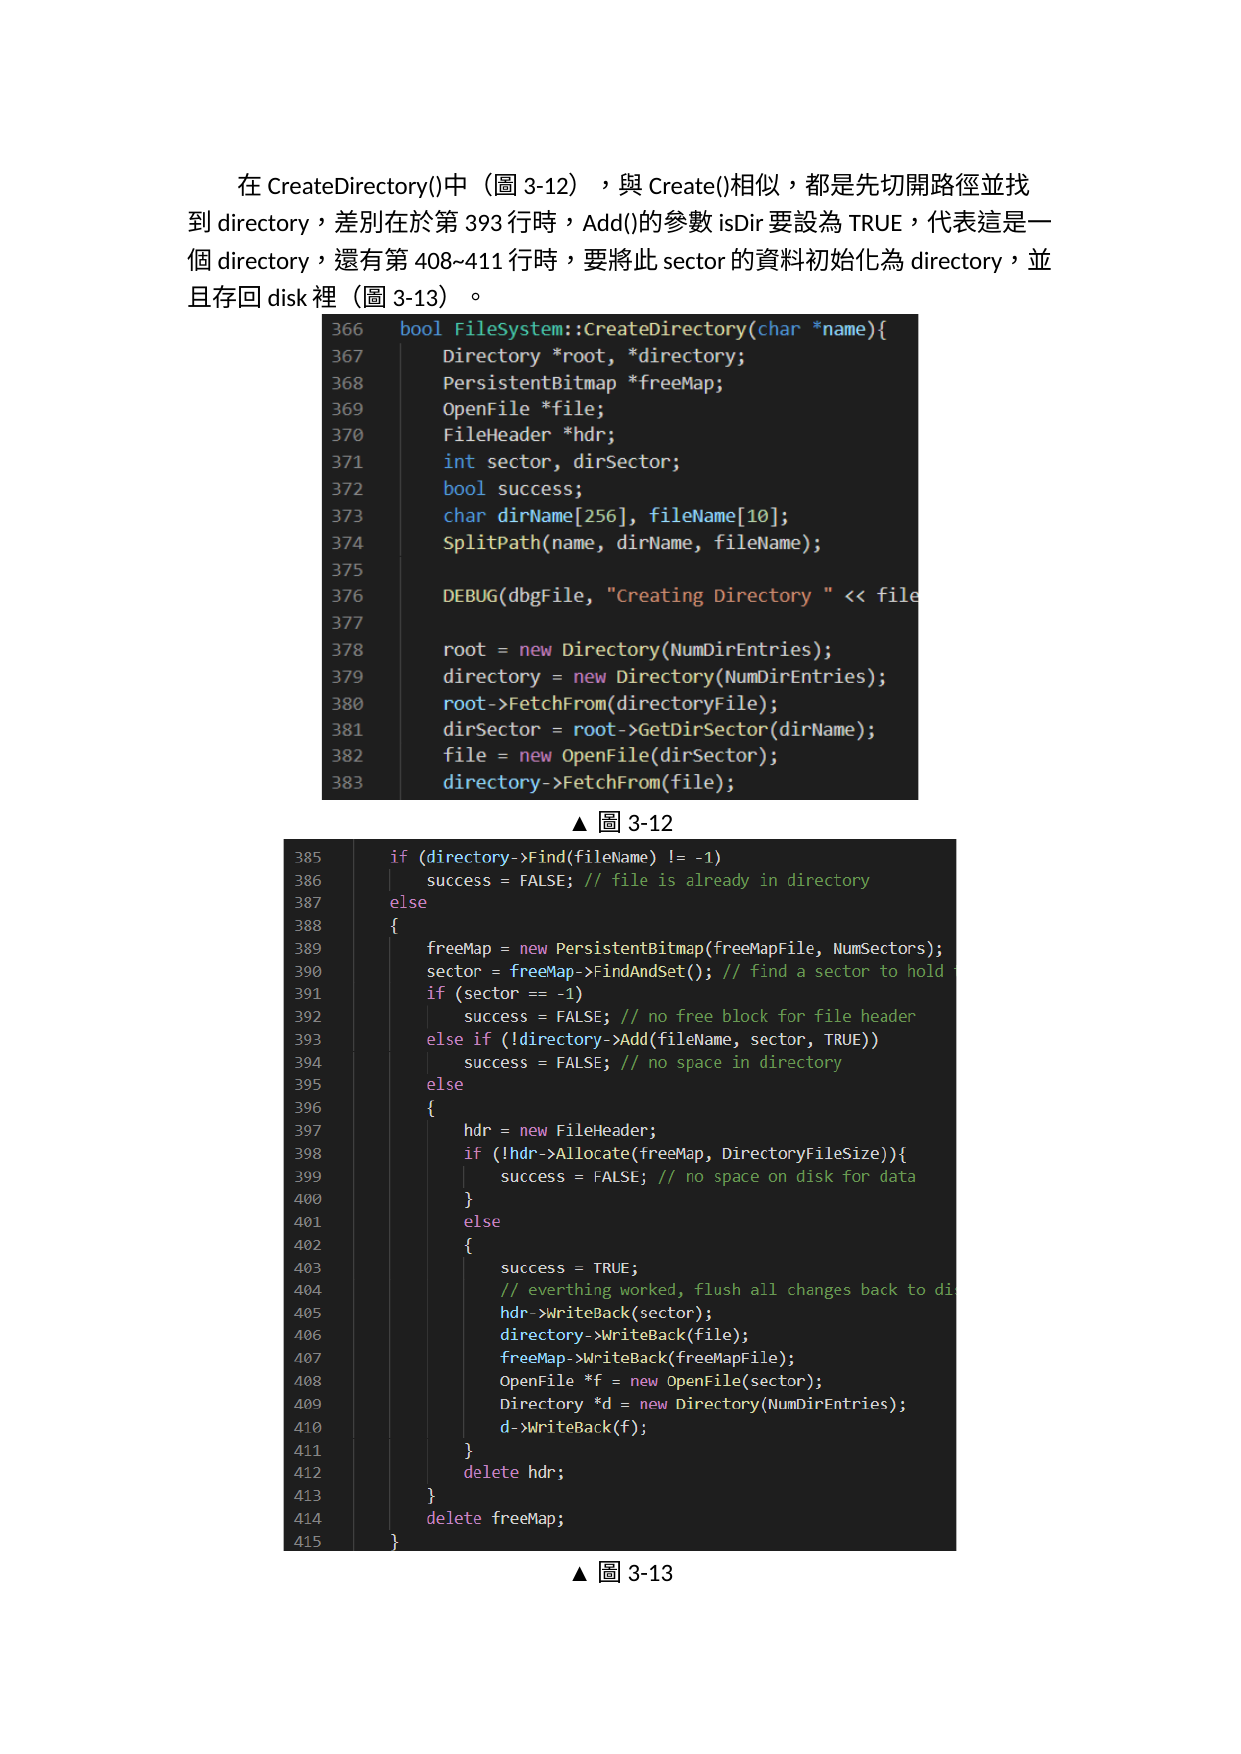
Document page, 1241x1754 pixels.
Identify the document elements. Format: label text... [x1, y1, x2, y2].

picture [283, 839, 957, 1551]
text ▲ 圖3-12 [187, 802, 1053, 839]
text 在CreateDirectory()中（圖3-12），與Create()相似，都是先切開路徑並找到directory，差別在於第393行時，Add()的參數isDir要設為TRUE，代表這是一個directory，還有第408~411行時，要將此sector的資料初始化為directory，並且存回disk裡（圖3-13）。 [187, 164, 1053, 314]
picture [321, 314, 919, 800]
text ▲ 圖3-13 [187, 1552, 1053, 1589]
